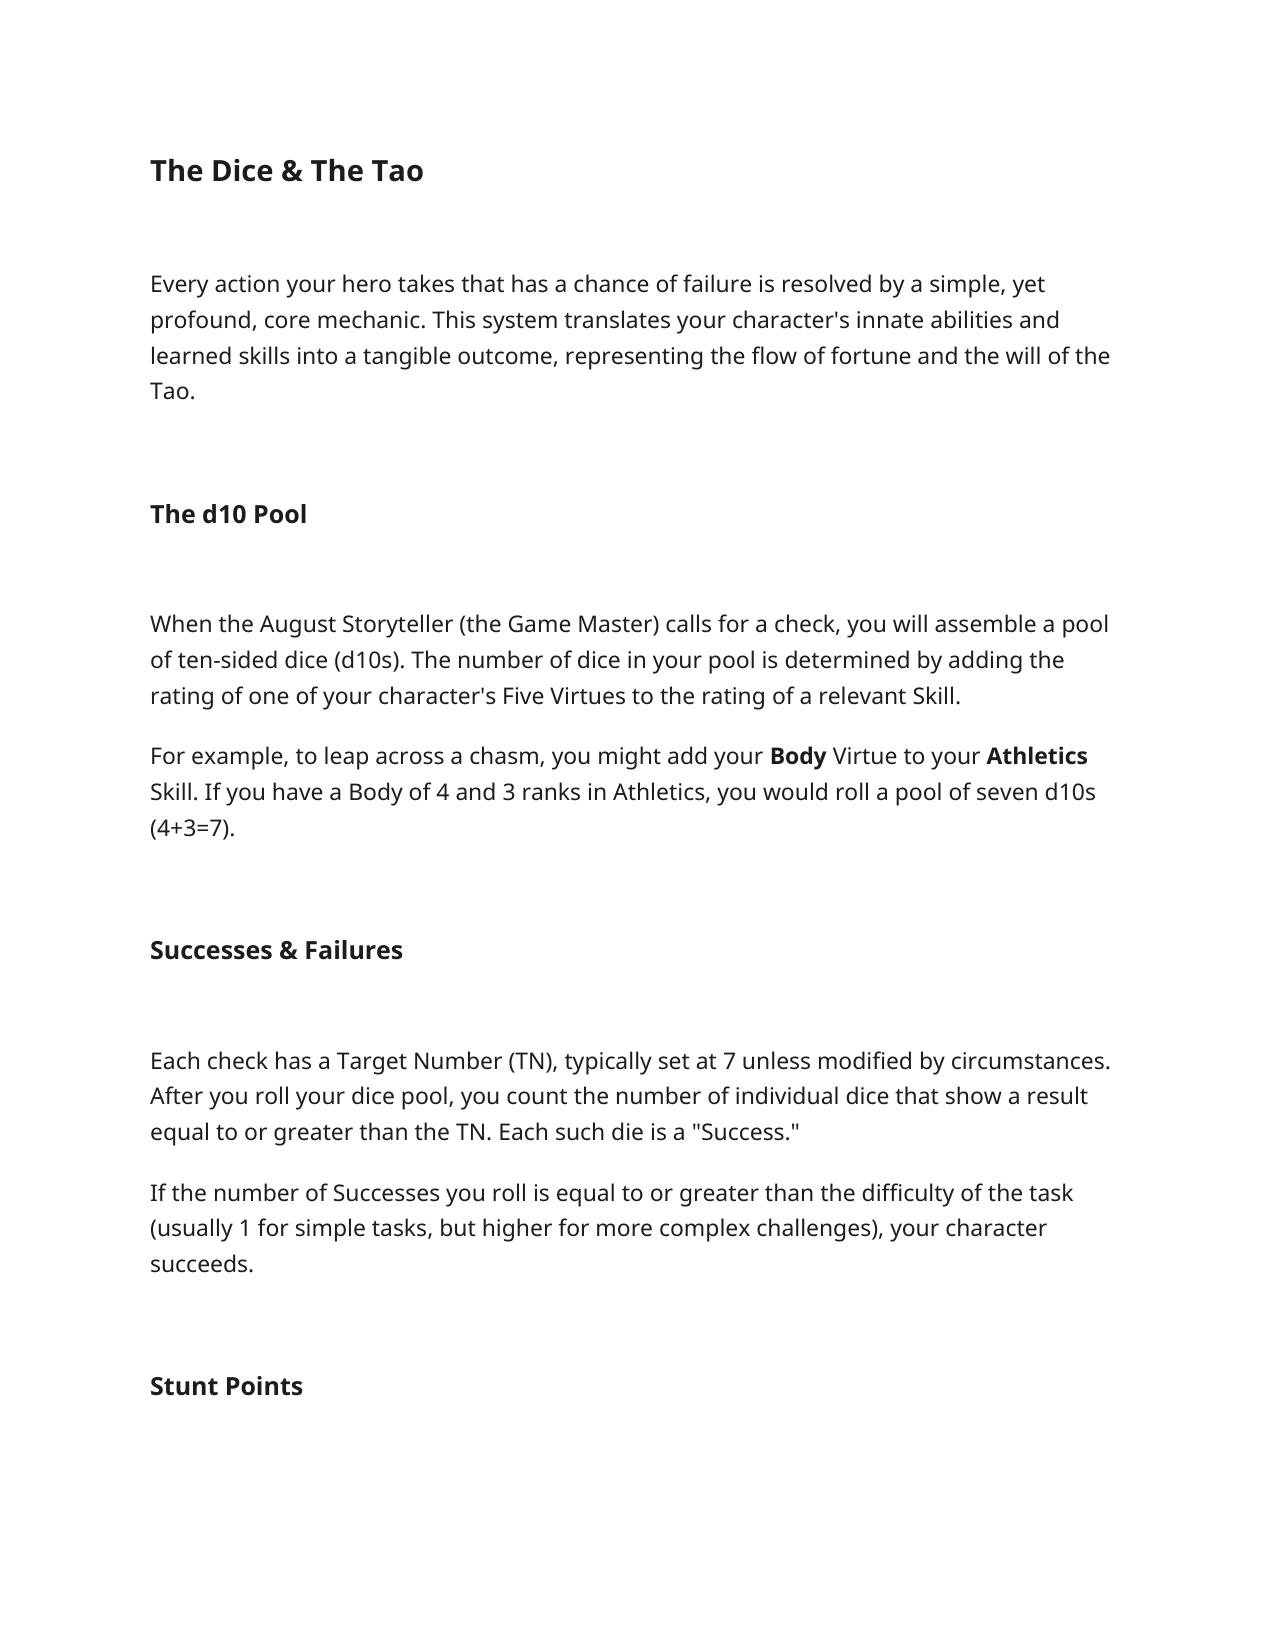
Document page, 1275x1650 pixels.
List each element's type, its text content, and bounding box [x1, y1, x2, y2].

text Each check has a Target Number (TN), typically set at 7 unless modified by circumstances. After you roll your dice pool, you count the number of individual dice that show a result equal to or greater than the TN. Each such die is a "Success." [150, 1044, 1125, 1147]
subtitle Stunt Points [150, 1369, 1125, 1403]
subtitle The d10 Pool [150, 496, 1125, 531]
text Every action your hero takes that has a chance of failure is resolved by a simple, yet profound, core mechanic. This system translates your character's innate abilities and learned skills into a tangible outcome, representing the flow of fortune and the will of the Tao. [150, 268, 1125, 406]
subtitle The Dice & The Tao [150, 150, 1125, 190]
text If the number of Successes you roll is equal to or greater than the difficulty of the task (usually 1 for simple tasks, but higher for more complex challenges), your character succeeds. [150, 1176, 1125, 1279]
text For example, to leap across a chasm, you might add your Body Virtue to your Athletics Skill. If you have a Body of 4 and 3 ranks in Athletics, you would roll a pool of seven d10s (4+3=7). [150, 740, 1125, 843]
subtitle Successes & Failures [150, 933, 1125, 967]
text When the August Storyteller (the Game Master) calls for a check, you will assemble a pool of ten-sided dice (d10s). The number of dice in your pool is determined by adding the rating of one of your character's Five Virtues to the rating of a relevant Skill. [150, 608, 1125, 711]
